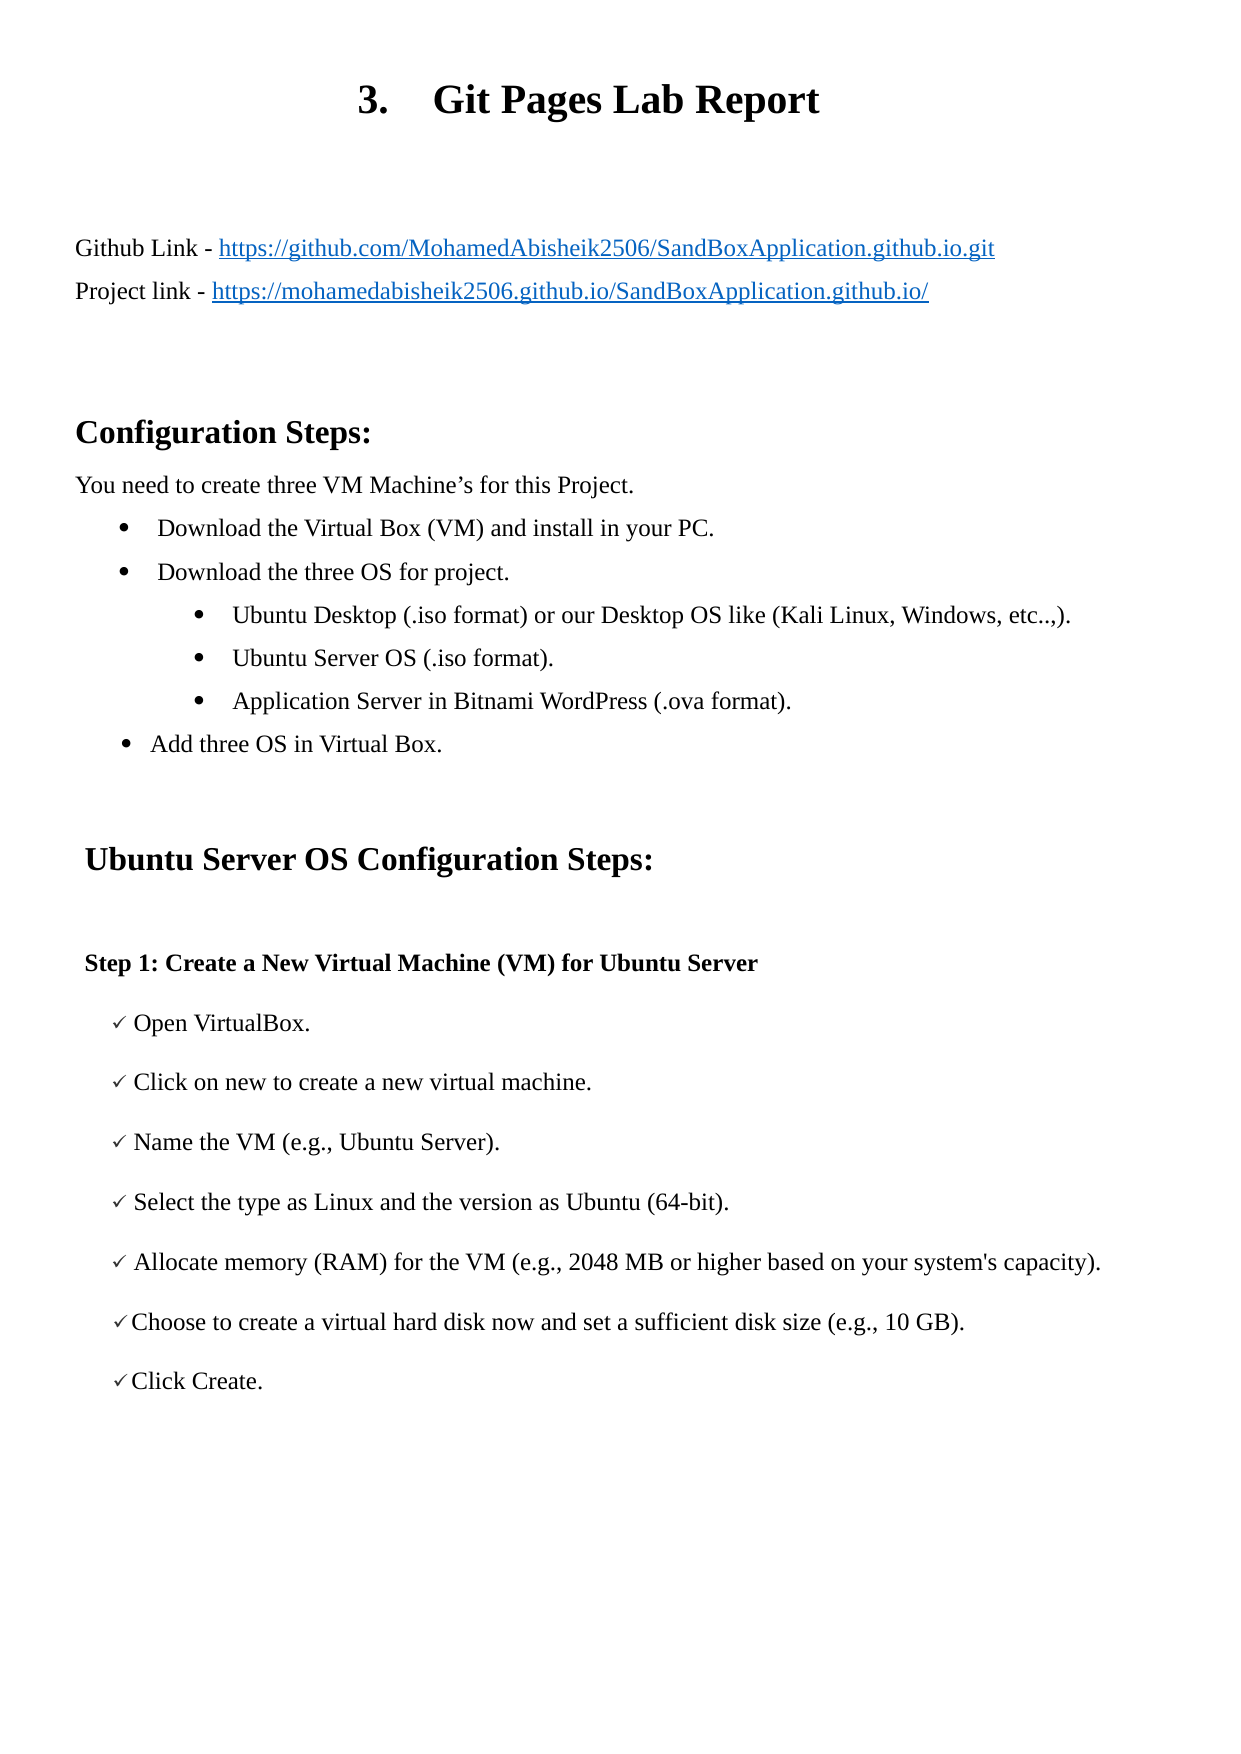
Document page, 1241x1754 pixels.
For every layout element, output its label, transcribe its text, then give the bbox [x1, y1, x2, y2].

list Download the Virtual Box (VM) and install in your PC. [119, 513, 1102, 542]
list Click Create. [112, 1366, 1102, 1395]
list Ubuntu Server OS (.iso format). [194, 643, 1102, 672]
list Ubuntu Desktop (.iso format) or our Desktop OS like (Kali Linux, Windows, etc..,). [194, 600, 1102, 628]
list Git Pages Lab Report [75, 75, 1102, 123]
list Download the three OS for project. [119, 557, 1102, 585]
list Add three OS in Virtual Box. [122, 729, 1102, 758]
list Open VirtualBox. [111, 1008, 1102, 1036]
list Project link - https://mohamedabisheik2506.github.io/SandBoxApplication.github.io/ [75, 276, 1102, 305]
list You need to create three VM Machine’s for this Project. [75, 470, 1102, 499]
list Choose to create a virtual hard disk now and set a sufficient disk size (e.g., 10 GB). [112, 1307, 1102, 1335]
list Click on new to create a new virtual machine. [111, 1067, 1102, 1096]
list Application Server in Bitnami WordPress (.ova format). [194, 686, 1102, 715]
text Step 1: Create a New Virtual Machine (VM) for Ubuntu Server [84, 948, 1102, 977]
list Github Link - https://github.com/MohamedAbisheik2506/SandBoxApplication.github.io.git [75, 233, 1102, 262]
text Ubuntu Server OS Configuration Steps: [84, 839, 1102, 877]
list Name the VM (e.g., Ubuntu Server). [111, 1127, 1102, 1156]
list Allocate memory (RAM) for the VM (e.g., 2048 MB or higher based on your system's capacity). [111, 1247, 1102, 1276]
list Configuration Steps: [75, 413, 1102, 451]
list Select the type as Linux and the version as Ubuntu (64-bit). [111, 1187, 1102, 1216]
